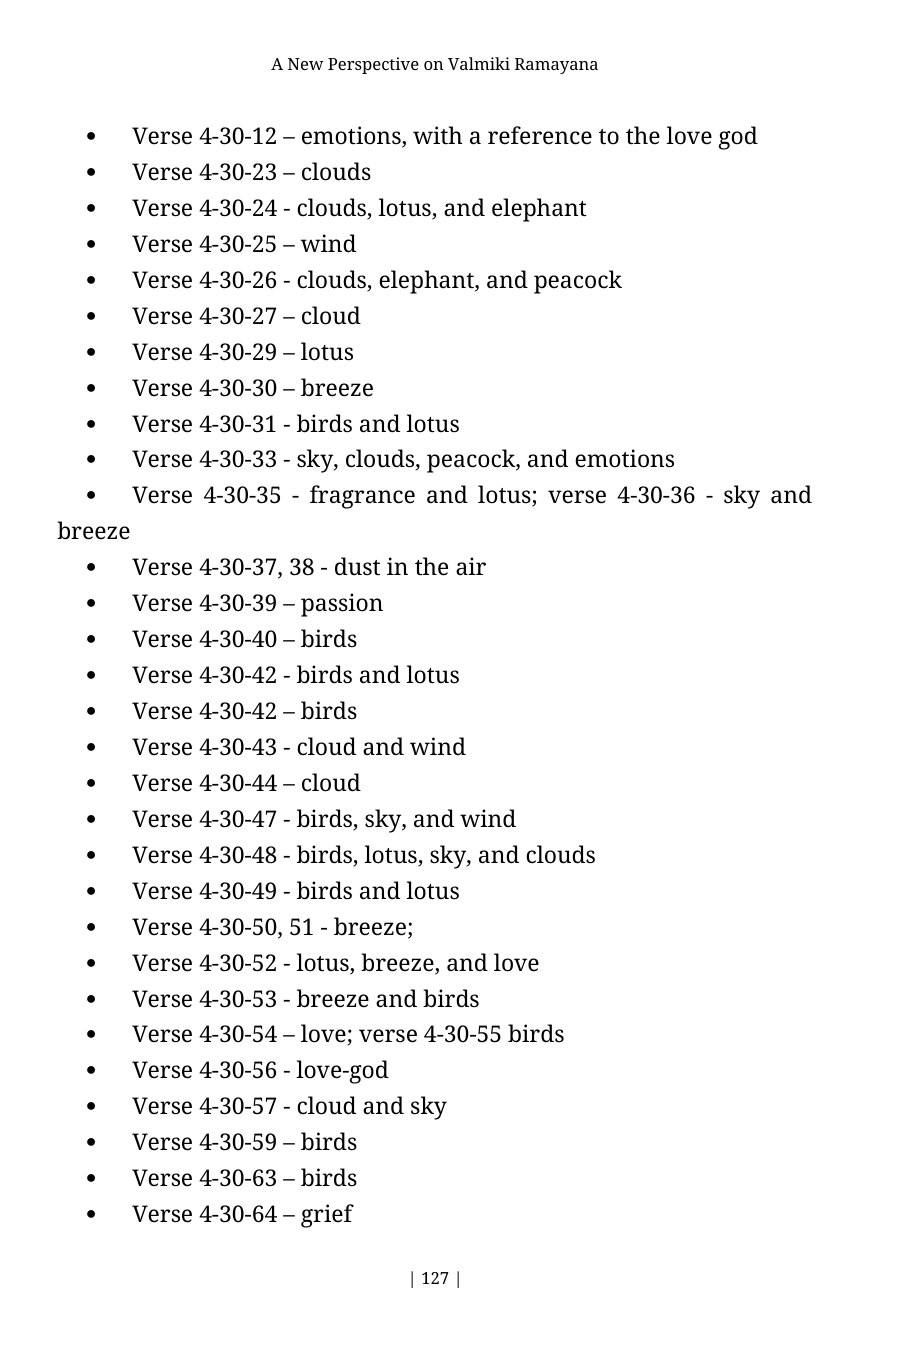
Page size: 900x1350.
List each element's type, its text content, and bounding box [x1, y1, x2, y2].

list Verse 4-30-63 – birds [57, 1162, 813, 1193]
list Verse 4-30-57 - cloud and sky [57, 1090, 813, 1122]
list Verse 4-30-49 - birds and lotus [57, 875, 813, 906]
list Verse 4-30-42 – birds [57, 695, 813, 726]
list Verse 4-30-48 - birds, lotus, sky, and clouds [57, 839, 813, 870]
list Verse 4-30-29 – lotus [57, 336, 813, 367]
list Verse 4-30-56 - love-god [57, 1054, 813, 1086]
list Verse 4-30-31 - birds and lotus [57, 407, 813, 439]
list Verse 4-30-12 – emotions, with a reference to the love god [57, 120, 813, 151]
list Verse 4-30-27 – cloud [57, 300, 813, 331]
list Verse 4-30-50, 51 - breeze; [57, 911, 813, 942]
list Verse 4-30-59 – birds [57, 1126, 813, 1157]
list Verse 4-30-43 - cloud and wind [57, 731, 813, 762]
list Verse 4-30-35 - fragrance and lotus; verse 4-30-36 - sky and breeze [57, 479, 813, 547]
list Verse 4-30-25 – wind [57, 228, 813, 259]
list Verse 4-30-26 - clouds, elephant, and peacock [57, 264, 813, 295]
list Verse 4-30-37, 38 - dust in the air [57, 551, 813, 582]
list Verse 4-30-53 - breeze and birds [57, 982, 813, 1014]
list Verse 4-30-47 - birds, sky, and wind [57, 803, 813, 834]
list Verse 4-30-64 – grief [57, 1198, 813, 1229]
list Verse 4-30-40 – birds [57, 623, 813, 654]
list Verse 4-30-42 - birds and lotus [57, 659, 813, 690]
list Verse 4-30-52 - lotus, breeze, and love [57, 947, 813, 978]
list Verse 4-30-44 – cloud [57, 767, 813, 798]
list Verse 4-30-33 - sky, clouds, peacock, and emotions [57, 443, 813, 475]
list Verse 4-30-39 – passion [57, 587, 813, 618]
list Verse 4-30-23 – clouds [57, 156, 813, 187]
list Verse 4-30-30 – breeze [57, 372, 813, 403]
list Verse 4-30-24 - clouds, lotus, and elephant [57, 192, 813, 223]
list Verse 4-30-54 – love; verse 4-30-55 birds [57, 1018, 813, 1050]
